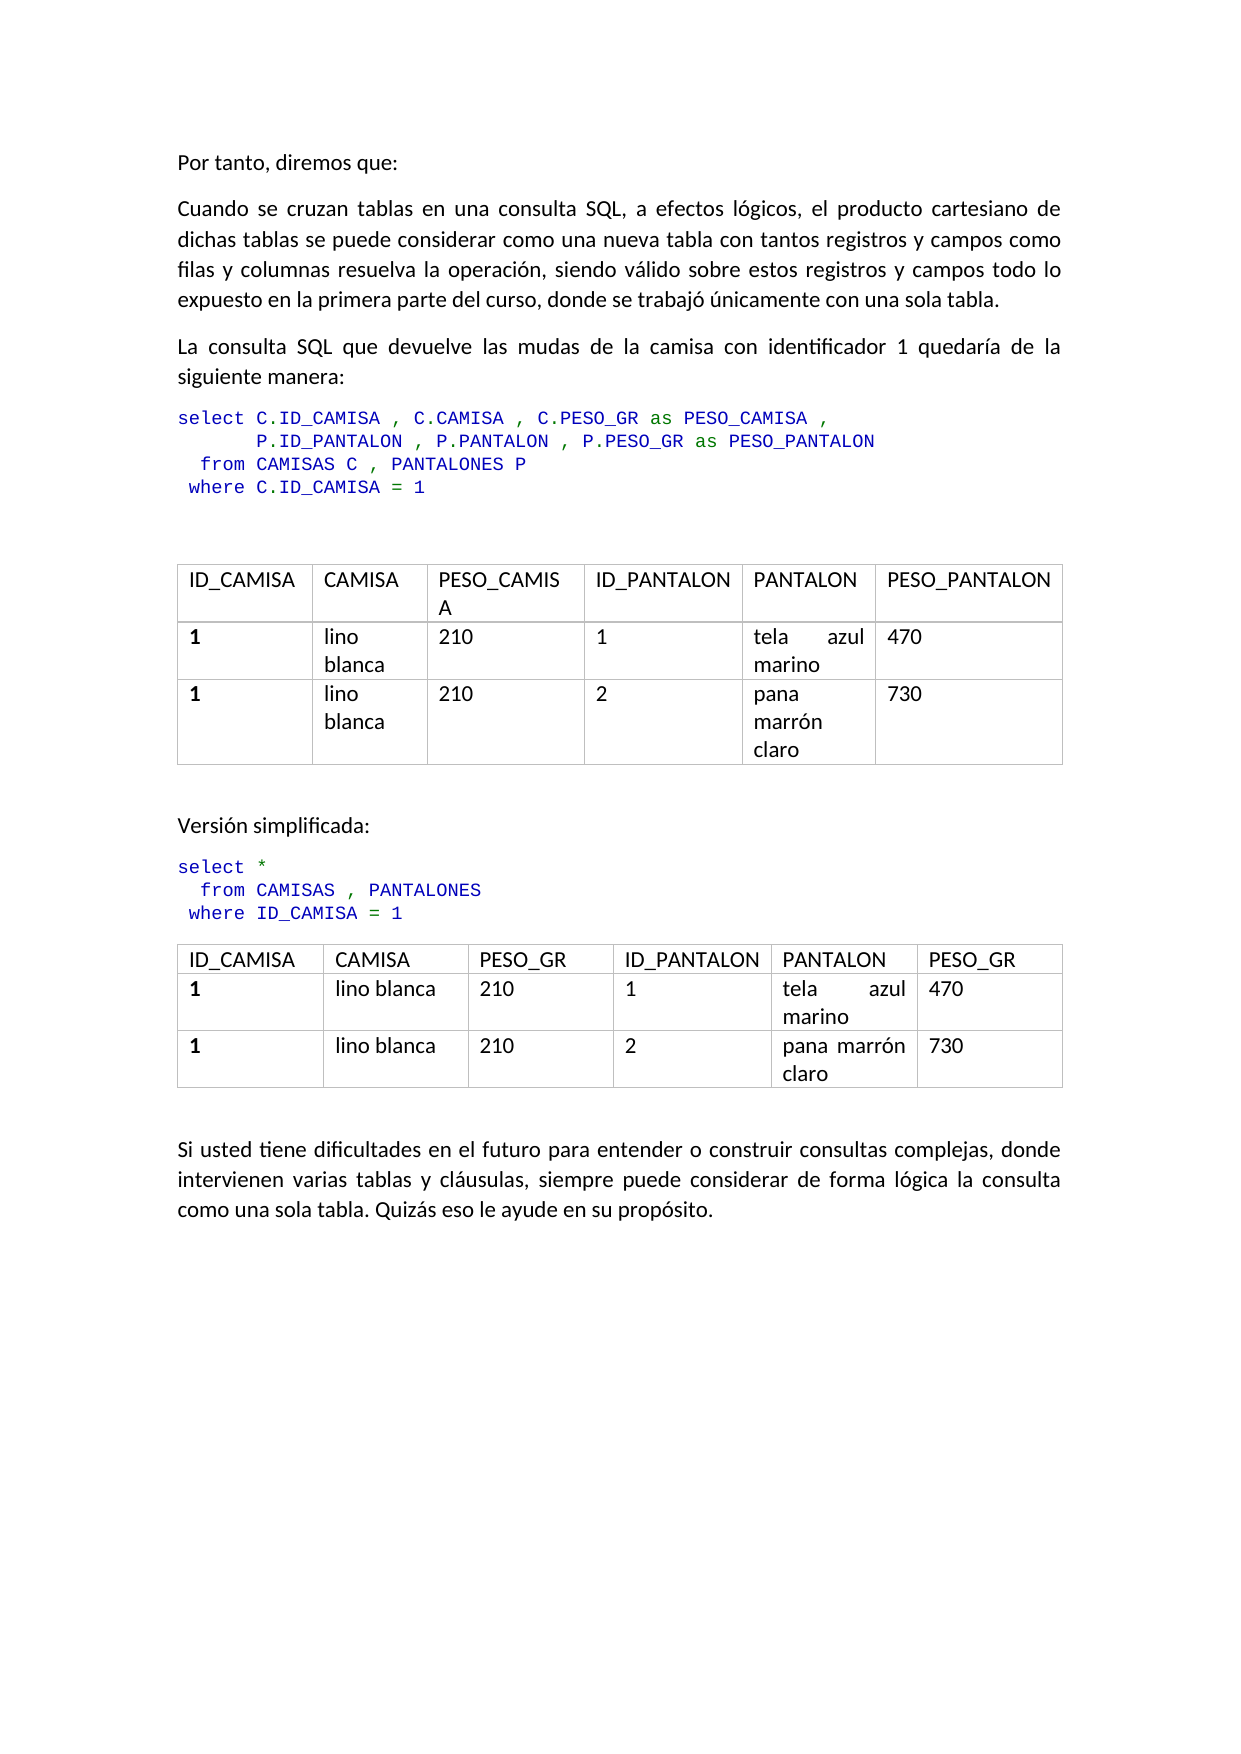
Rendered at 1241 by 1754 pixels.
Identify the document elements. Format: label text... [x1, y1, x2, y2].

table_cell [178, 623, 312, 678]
text Si usted tiene dificultades en el futuro para entender o construir consultas complejas, donde intervienen varias tablas y cláusulas, siempre puede considerar de forma lógica la consulta como una sola tabla. Quizás eso le ayude en su propósito. [177, 1135, 1063, 1223]
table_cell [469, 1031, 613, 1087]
text select C.ID_CAMISA , C.CAMISA , C.PESO_GR as PESO_CAMISA , P.ID_PANTALON , P.PANTALON , P.PESO_GR as PESO_PANTALON from CAMISAS C , PANTALONES P where C.ID_CAMISA = 1 [177, 409, 1063, 499]
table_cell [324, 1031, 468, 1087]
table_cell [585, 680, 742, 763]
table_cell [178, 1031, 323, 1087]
text select * from CAMISAS , PANTALONES where ID_CAMISA = 1 [177, 858, 1063, 925]
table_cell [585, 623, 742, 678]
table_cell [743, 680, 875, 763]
text Cuando se cruzan tablas en una consulta SQL, a efectos lógicos, el producto cartesiano de dichas tablas se puede considerar como una nueva tabla con tantos registros y campos como filas y columnas resuelva la operación, siendo válido sobre estos registros y campos todo lo expuesto en la primera parte del curso, donde se trabajó únicamente con una sola tabla. [177, 194, 1063, 313]
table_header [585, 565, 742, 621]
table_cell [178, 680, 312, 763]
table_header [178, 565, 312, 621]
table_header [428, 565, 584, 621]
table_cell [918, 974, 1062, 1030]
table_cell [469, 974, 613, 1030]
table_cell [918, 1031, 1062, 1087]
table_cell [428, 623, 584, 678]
text Versión simplificada: [177, 811, 1063, 839]
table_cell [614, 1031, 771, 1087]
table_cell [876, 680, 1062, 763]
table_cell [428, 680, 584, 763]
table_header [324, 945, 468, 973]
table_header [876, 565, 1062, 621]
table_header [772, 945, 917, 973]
text Por tanto, diremos que: [177, 148, 1063, 176]
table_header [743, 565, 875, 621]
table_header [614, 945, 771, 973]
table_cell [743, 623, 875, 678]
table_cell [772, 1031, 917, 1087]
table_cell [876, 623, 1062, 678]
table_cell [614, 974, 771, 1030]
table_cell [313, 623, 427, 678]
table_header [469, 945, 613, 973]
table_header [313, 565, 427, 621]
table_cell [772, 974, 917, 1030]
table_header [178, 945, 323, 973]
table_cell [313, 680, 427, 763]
text La consulta SQL que devuelve las mudas de la camisa con identificador 1 quedaría de la siguiente manera: [177, 332, 1063, 390]
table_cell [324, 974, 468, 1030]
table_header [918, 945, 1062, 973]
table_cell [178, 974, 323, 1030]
